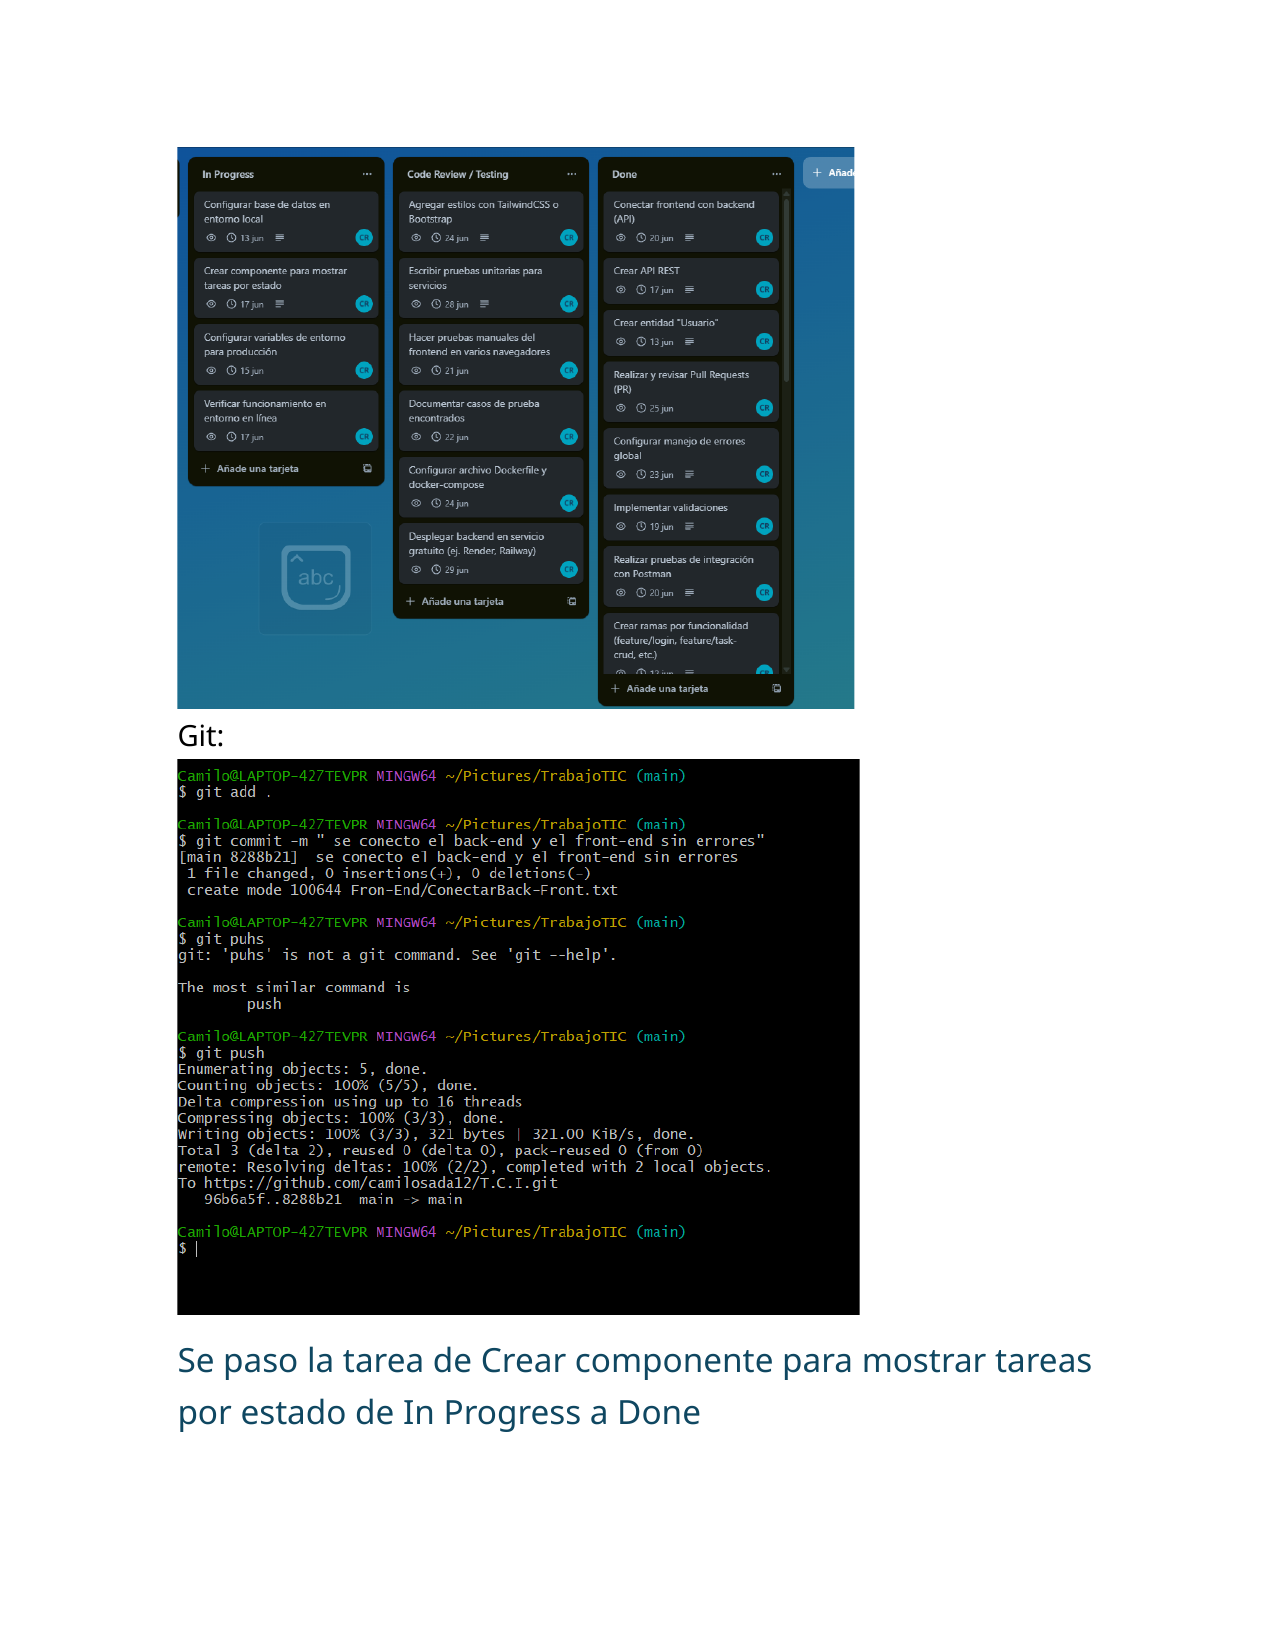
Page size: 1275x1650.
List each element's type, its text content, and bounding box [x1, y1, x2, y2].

picture [177, 147, 855, 709]
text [177, 1337, 1098, 1480]
picture [177, 759, 860, 1315]
